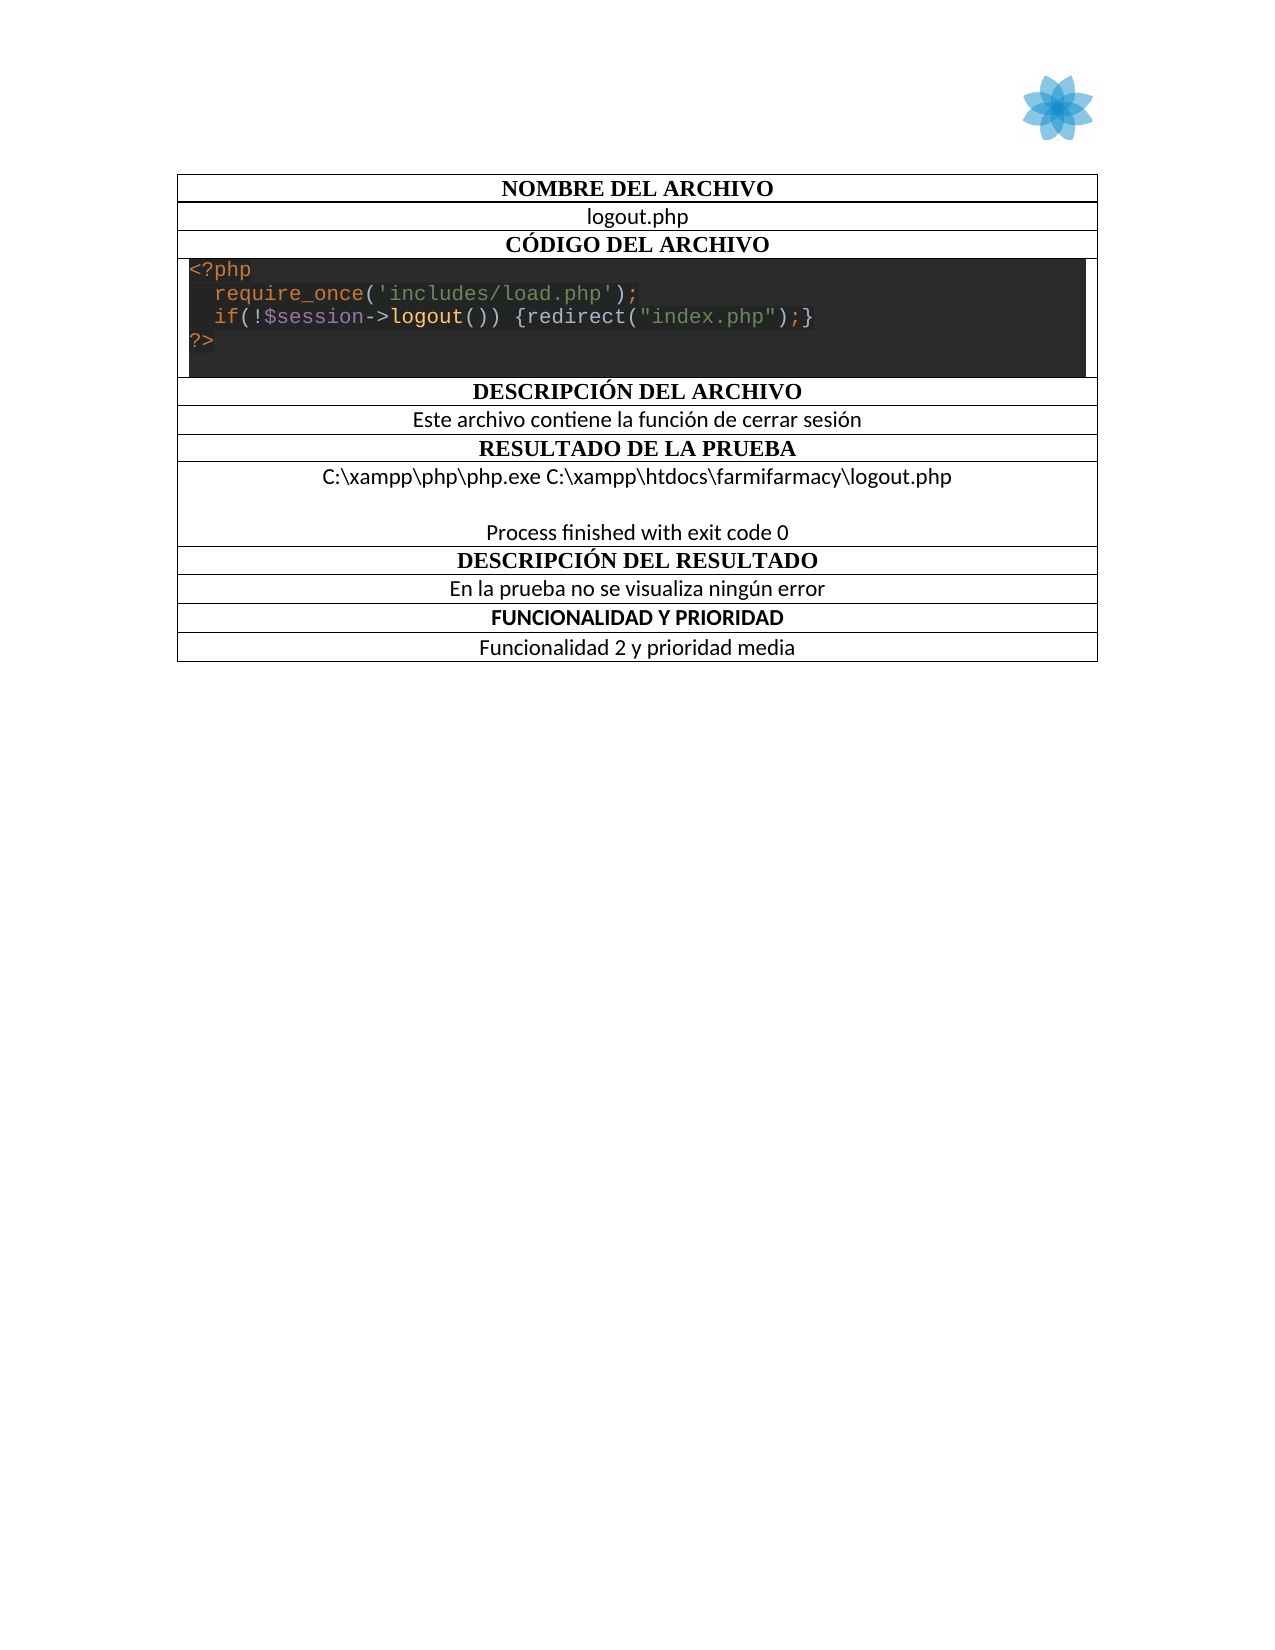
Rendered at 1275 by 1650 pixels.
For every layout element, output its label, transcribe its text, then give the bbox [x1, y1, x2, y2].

table_cell RESULTADO DE LA PRUEBA [178, 435, 1097, 461]
table_cell FUNCIONALIDAD Y PRIORIDAD [178, 604, 1097, 632]
table_cell Funcionalidad 2 y prioridad media [178, 633, 1097, 661]
table_cell DESCRIPCIÓN DEL ARCHIVO [178, 378, 1097, 404]
table_cell DESCRIPCIÓN DEL RESULTADO [178, 547, 1097, 573]
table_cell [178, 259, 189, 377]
table_cell En la prueba no se visualiza ningún error [178, 575, 1097, 602]
table_cell C:\xampp\php\php.exe C:\xampp\htdocs\farmifarmacy\logout.php Process finished with exit code 0 [178, 462, 1097, 546]
table_header NOMBRE DEL ARCHIVO [178, 175, 1097, 201]
picture [1015, 73, 1098, 140]
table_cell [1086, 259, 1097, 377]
table_cell Este archivo contiene la función de cerrar sesión [178, 406, 1097, 433]
table_cell logout.php [178, 203, 1097, 230]
table_cell CÓDIGO DEL ARCHIVO [178, 231, 1097, 258]
